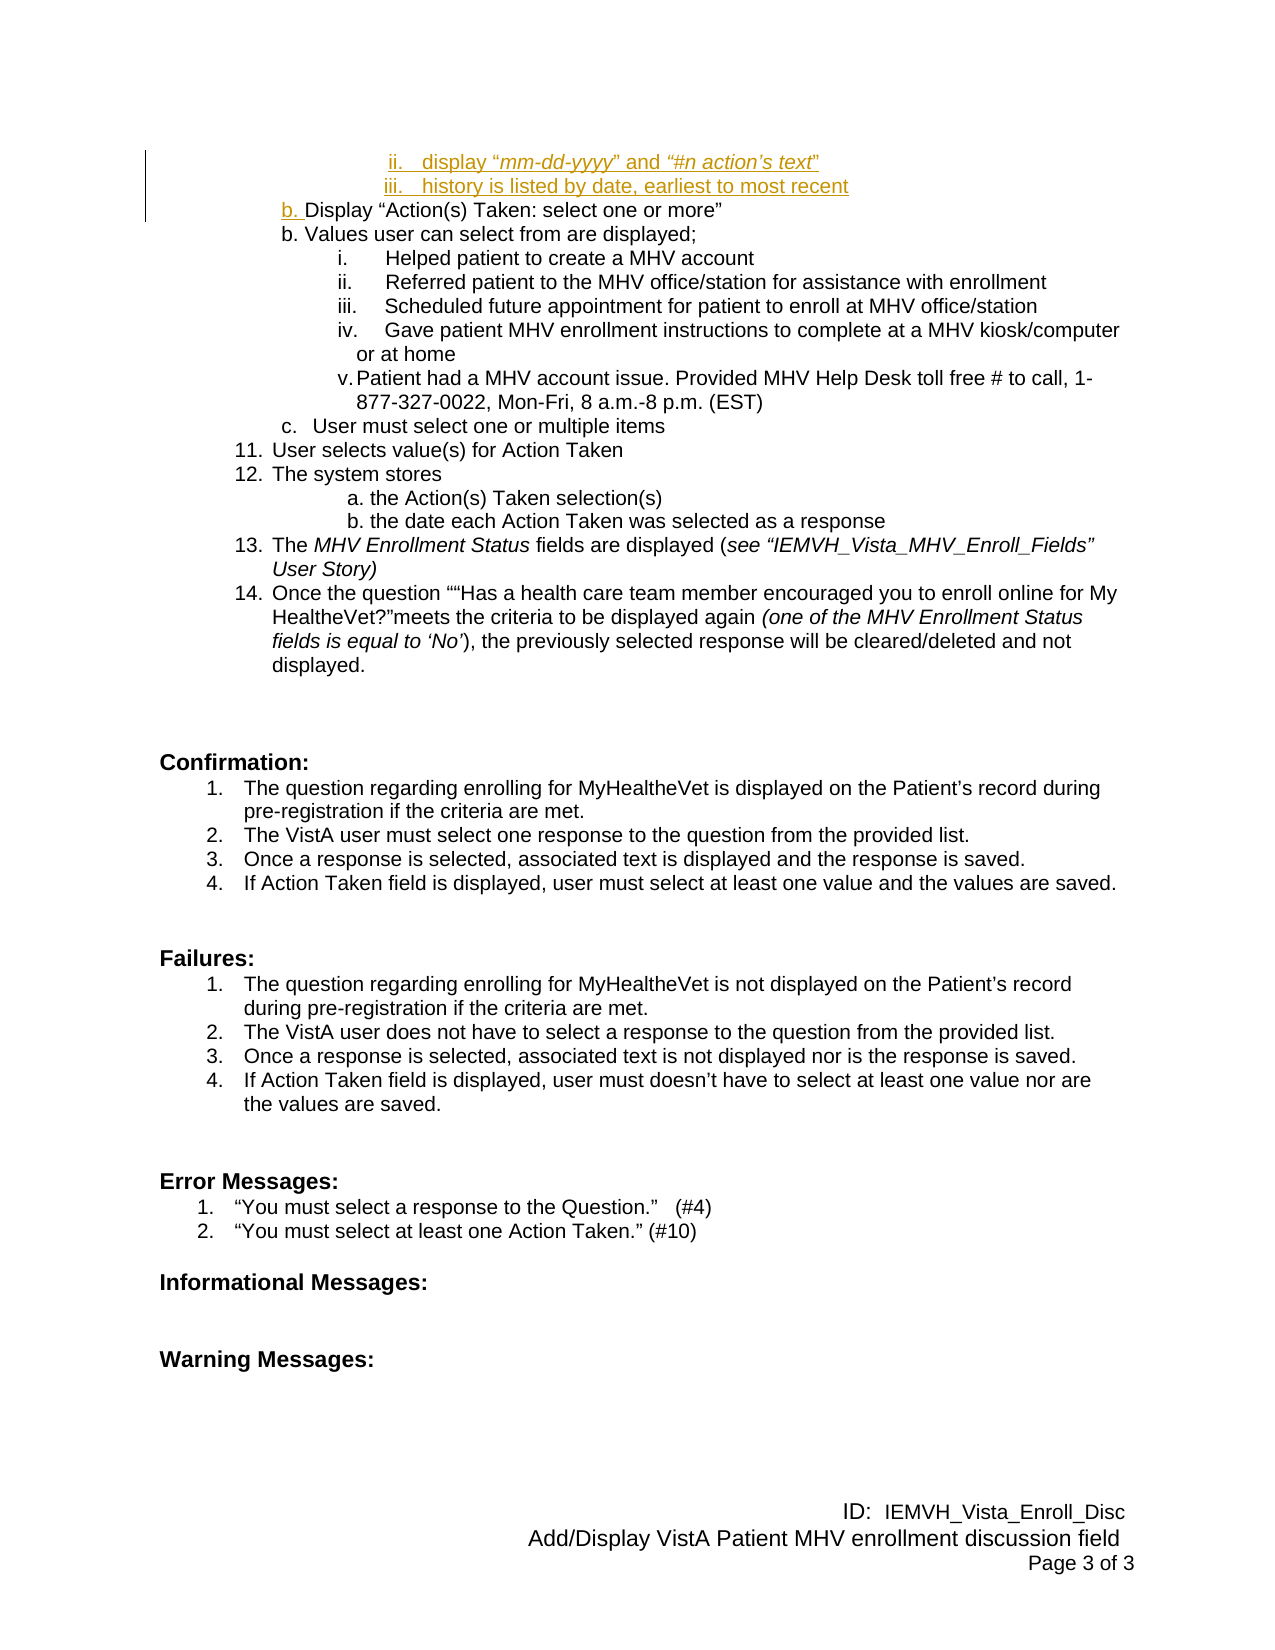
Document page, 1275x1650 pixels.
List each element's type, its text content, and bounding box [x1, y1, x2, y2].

list The question regarding enrolling for MyHealtheVet is displayed on the Patient’s record during pre-registration if the criteria are met. [206, 775, 1125, 823]
list If Action Taken field is displayed, user must doesn’t have to select at least one value nor are the values are saved. [206, 1068, 1125, 1116]
text Warning Messages: [159, 1346, 1125, 1372]
list The VistA user does not have to select a response to the question from the provided list. [206, 1020, 1125, 1044]
text b. the date each Action Taken was selected as a response [347, 509, 1125, 533]
text Error Messages: [159, 1168, 1125, 1194]
list The VistA user must select one response to the question from the provided list. [206, 823, 1125, 847]
list The MHV Enrollment Status fields are displayed (see “IEMVH_Vista_MHV_Enroll_Fields” User Story) [234, 533, 1125, 581]
list User selects value(s) for Action Taken [234, 437, 1125, 461]
list Referred patient to the MHV office/station for assistance with enrollment [337, 270, 1125, 294]
list Patient had a MHV account issue. Provided MHV Help Desk toll free # to call, 1-877-327-0022, Mon-Fri, 8 a.m.-8 p.m. (EST) [337, 366, 1125, 413]
text Confirmation: [159, 749, 1125, 775]
text Informational Messages: [159, 1269, 1125, 1295]
text a. the Action(s) Taken selection(s) [347, 485, 1125, 509]
list Gave patient MHV enrollment instructions to complete at a MHV kiosk/computer [337, 318, 1125, 342]
list The system stores [234, 461, 1125, 485]
list Once a response is selected, associated text is not displayed nor is the response is saved. [206, 1044, 1125, 1068]
list Scheduled future appointment for patient to enroll at MHV office/station [337, 294, 1125, 318]
list “You must select at least one Action Taken.” (#10) [197, 1218, 1125, 1242]
list If Action Taken field is displayed, user must select at least one value and the values are saved. [206, 871, 1125, 895]
list Once the question ““Has a health care team member encouraged you to enroll online for My HealtheVet?”meets the criteria to be displayed again (one of the MHV Enrollment Status fields is equal to ‘No’), the previously selected response will be cleared/deleted and not displayed. [234, 581, 1125, 677]
list b. Values user can select from are displayed; [281, 222, 1125, 246]
list “You must select a response to the Question.” (#4) [197, 1194, 1125, 1218]
text Failures: [159, 945, 1125, 972]
text or at home [356, 342, 1125, 366]
list Once a response is selected, associated text is displayed and the response is saved. [206, 847, 1125, 871]
list Display “Action(s) Taken: select one or more” [281, 198, 1125, 222]
list Helped patient to create a MHV account [337, 246, 1125, 270]
list The question regarding enrolling for MyHealtheVet is not displayed on the Patient’s record during pre-registration if the criteria are met. [206, 972, 1125, 1020]
list User must select one or multiple items [281, 413, 1125, 437]
